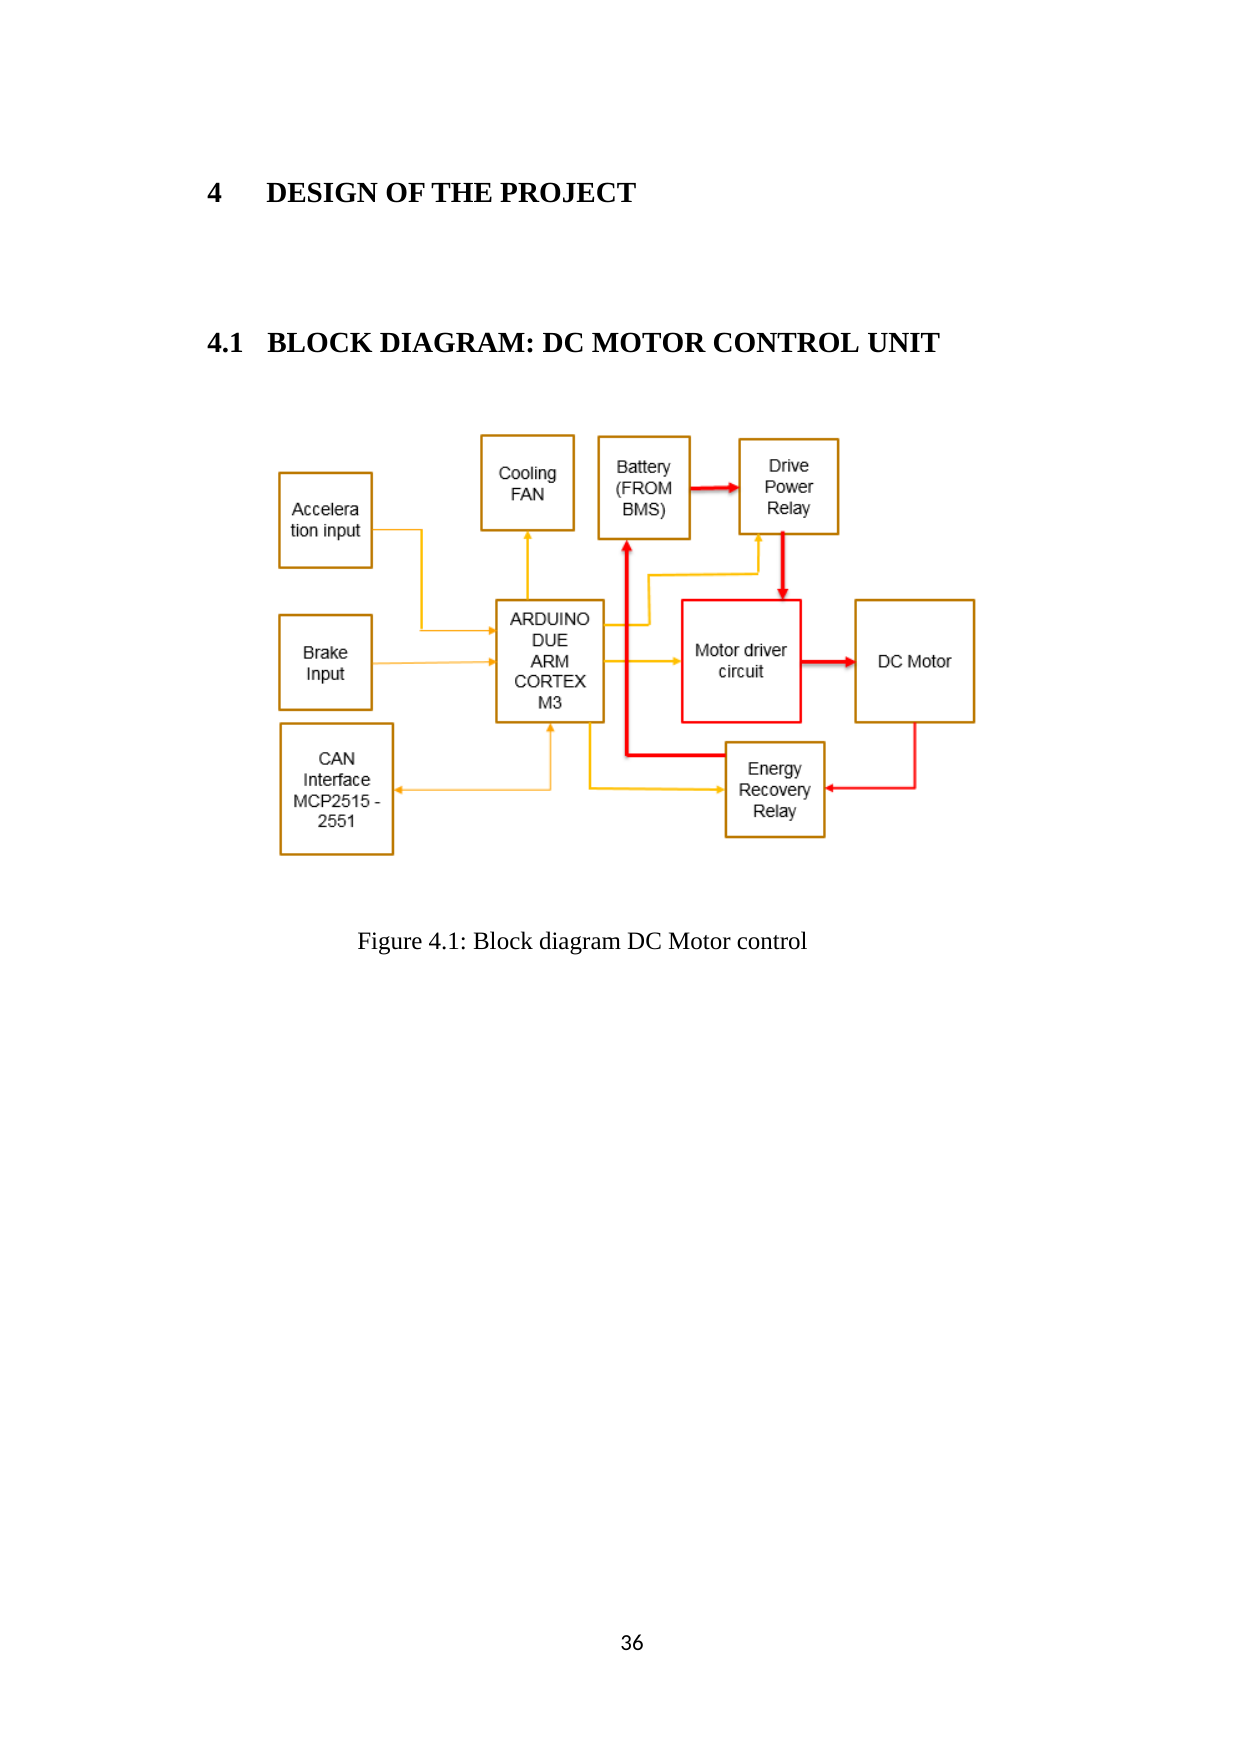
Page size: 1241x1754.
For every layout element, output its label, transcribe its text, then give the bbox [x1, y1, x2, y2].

subtitle DESIGN OF THE PROJECT [207, 175, 1063, 208]
text Figure 4.1: Block diagram DC Motor control [282, 926, 1063, 955]
picture [207, 382, 1064, 892]
subtitle BLOCK DIAGRAM: DC MOTOR CONTROL UNIT [207, 326, 1063, 359]
